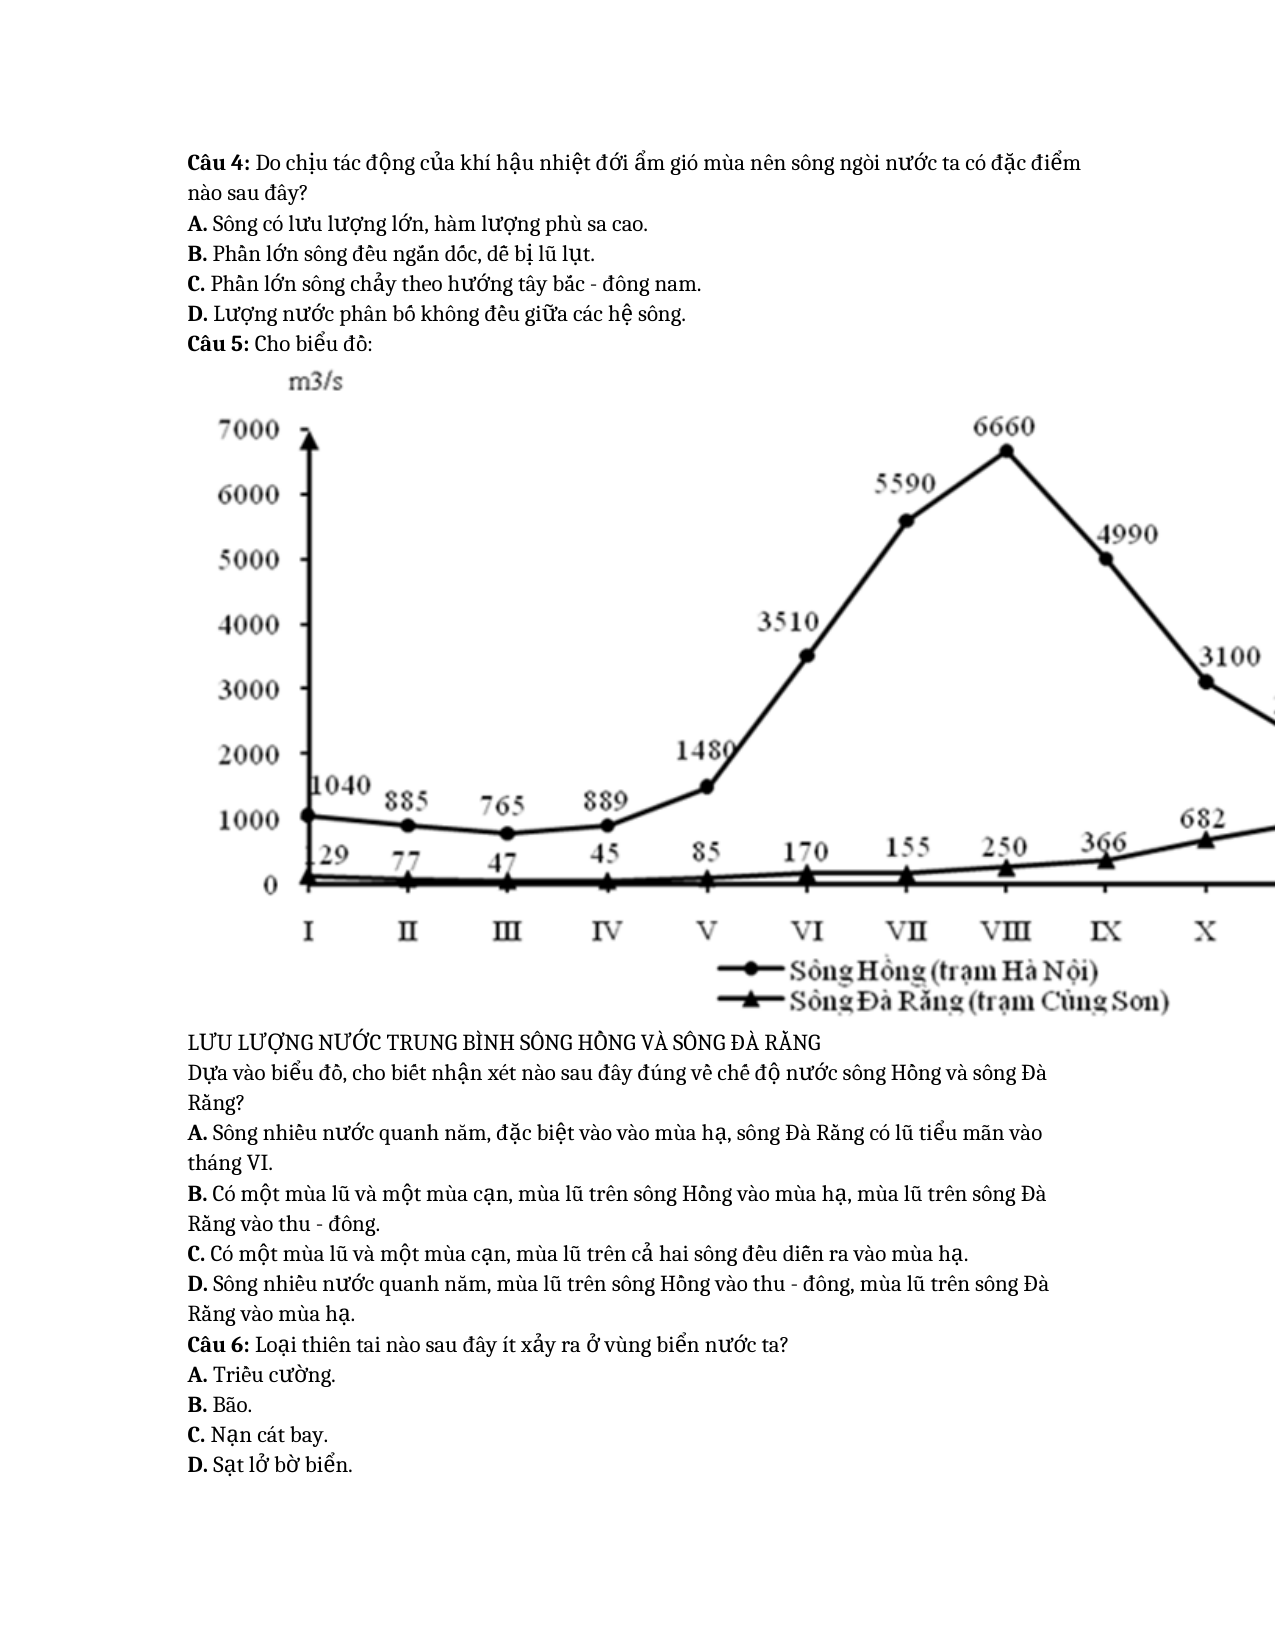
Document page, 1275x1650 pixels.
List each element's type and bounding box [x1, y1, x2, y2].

picture [206, 361, 1275, 1026]
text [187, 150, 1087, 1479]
